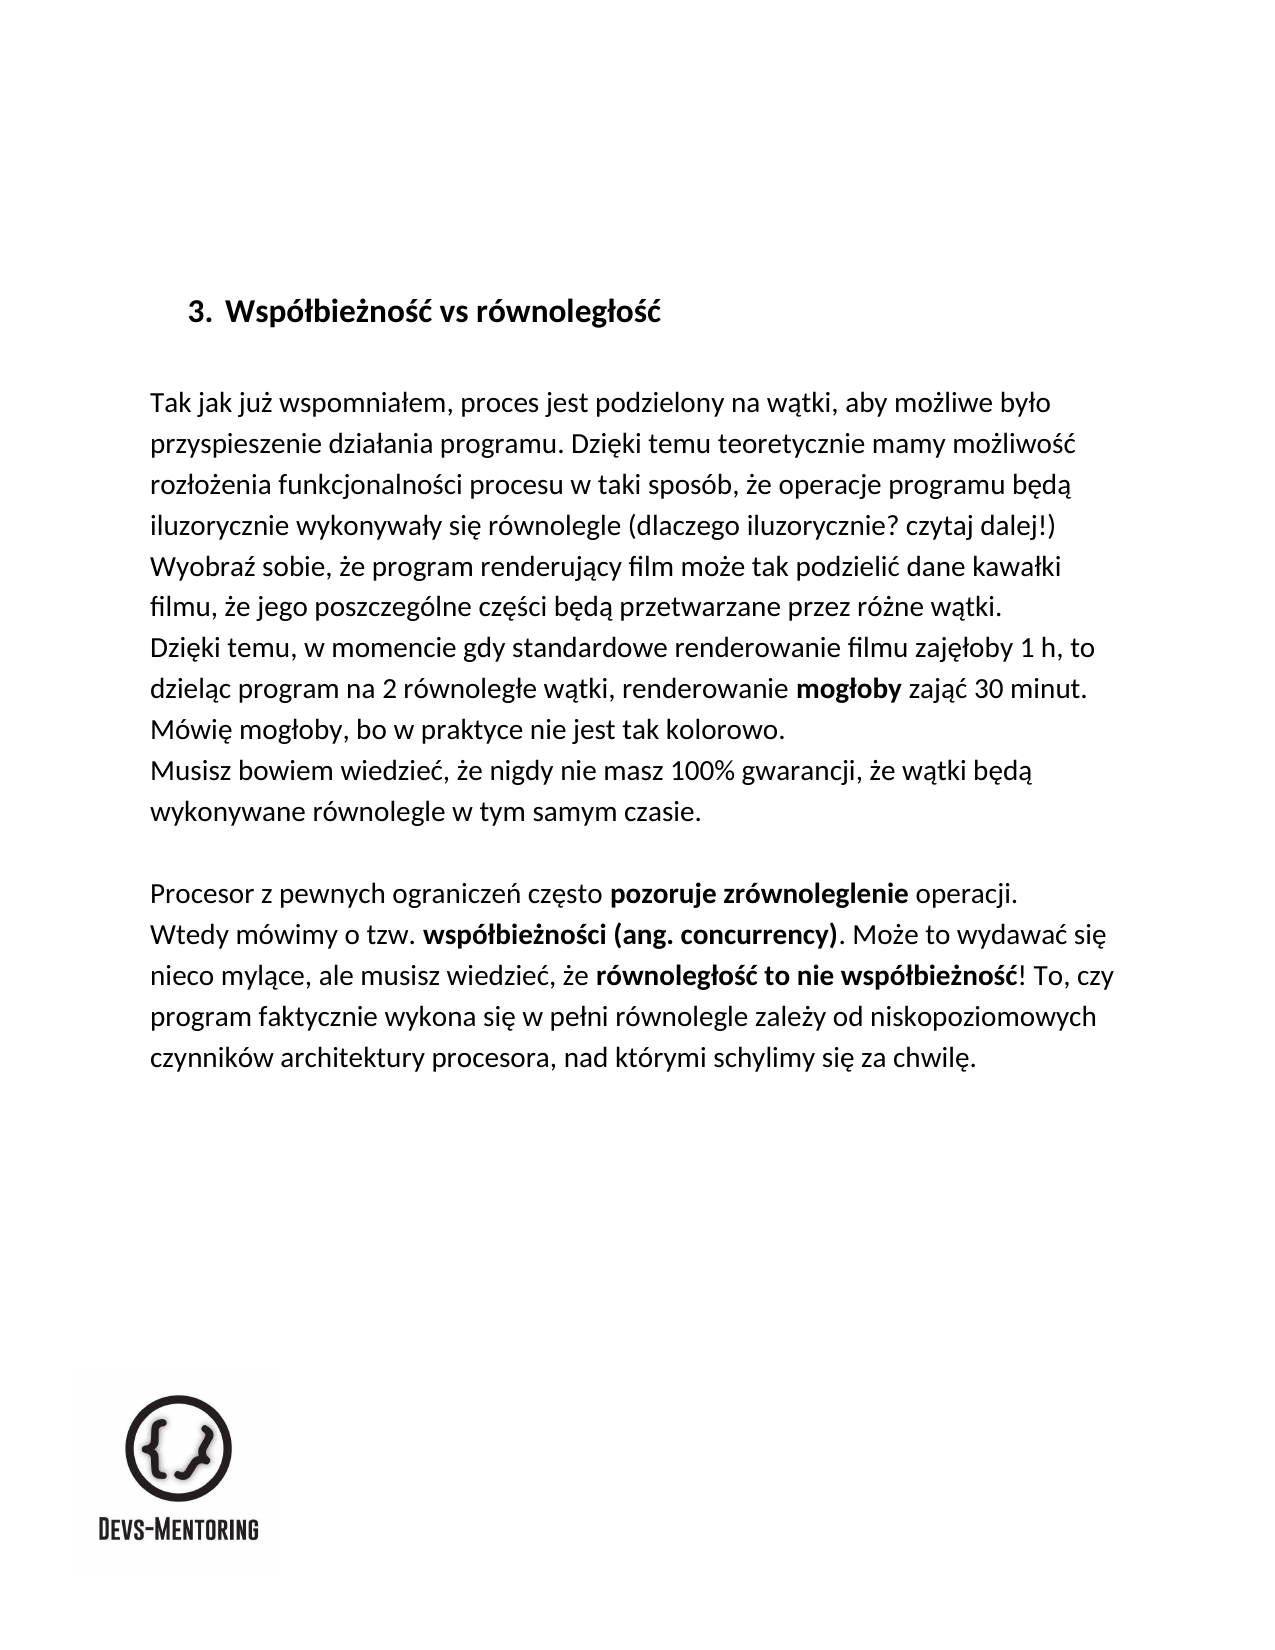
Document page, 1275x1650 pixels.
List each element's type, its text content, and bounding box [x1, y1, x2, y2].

picture [75, 1370, 280, 1575]
list Współbieżność vs równoległość [187, 290, 1125, 331]
text Wtedy mówimy o tzw. współbieżności (ang. concurrency). Może to wydawać się nieco mylące, ale musisz wiedzieć, że równoległość to nie współbieżność! To, czy program faktycznie wykona się w pełni równolegle zależy od niskopoziomowych czynników architektury procesora, nad którymi schylimy się za chwilę. [150, 916, 1125, 1074]
text Procesor z pewnych ograniczeń często pozoruje zrównoleglenie operacji. [150, 875, 1125, 911]
text Tak jak już wspomniałem, proces jest podzielony na wątki, aby możliwe było przyspieszenie działania programu. Dzięki temu teoretycznie mamy możliwość rozłożenia funkcjonalności procesu w taki sposób, że operacje programu będą iluzorycznie wykonywały się równolegle (dlaczego iluzorycznie? czytaj dalej!) Wyobraź sobie, że program renderujący film może tak podzielić dane kawałki filmu, że jego poszczególne części będą przetwarzane przez różne wątki. [150, 384, 1125, 624]
text Musisz bowiem wiedzieć, że nigdy nie masz 100% gwarancji, że wątki będą wykonywane równolegle w tym samym czasie. [150, 752, 1125, 829]
text Dzięki temu, w momencie gdy standardowe renderowanie filmu zajęłoby 1 h, to dzieląc program na 2 równoległe wątki, renderowanie mogłoby zająć 30 minut. Mówię mogłoby, bo w praktyce nie jest tak kolorowo. [150, 629, 1125, 747]
